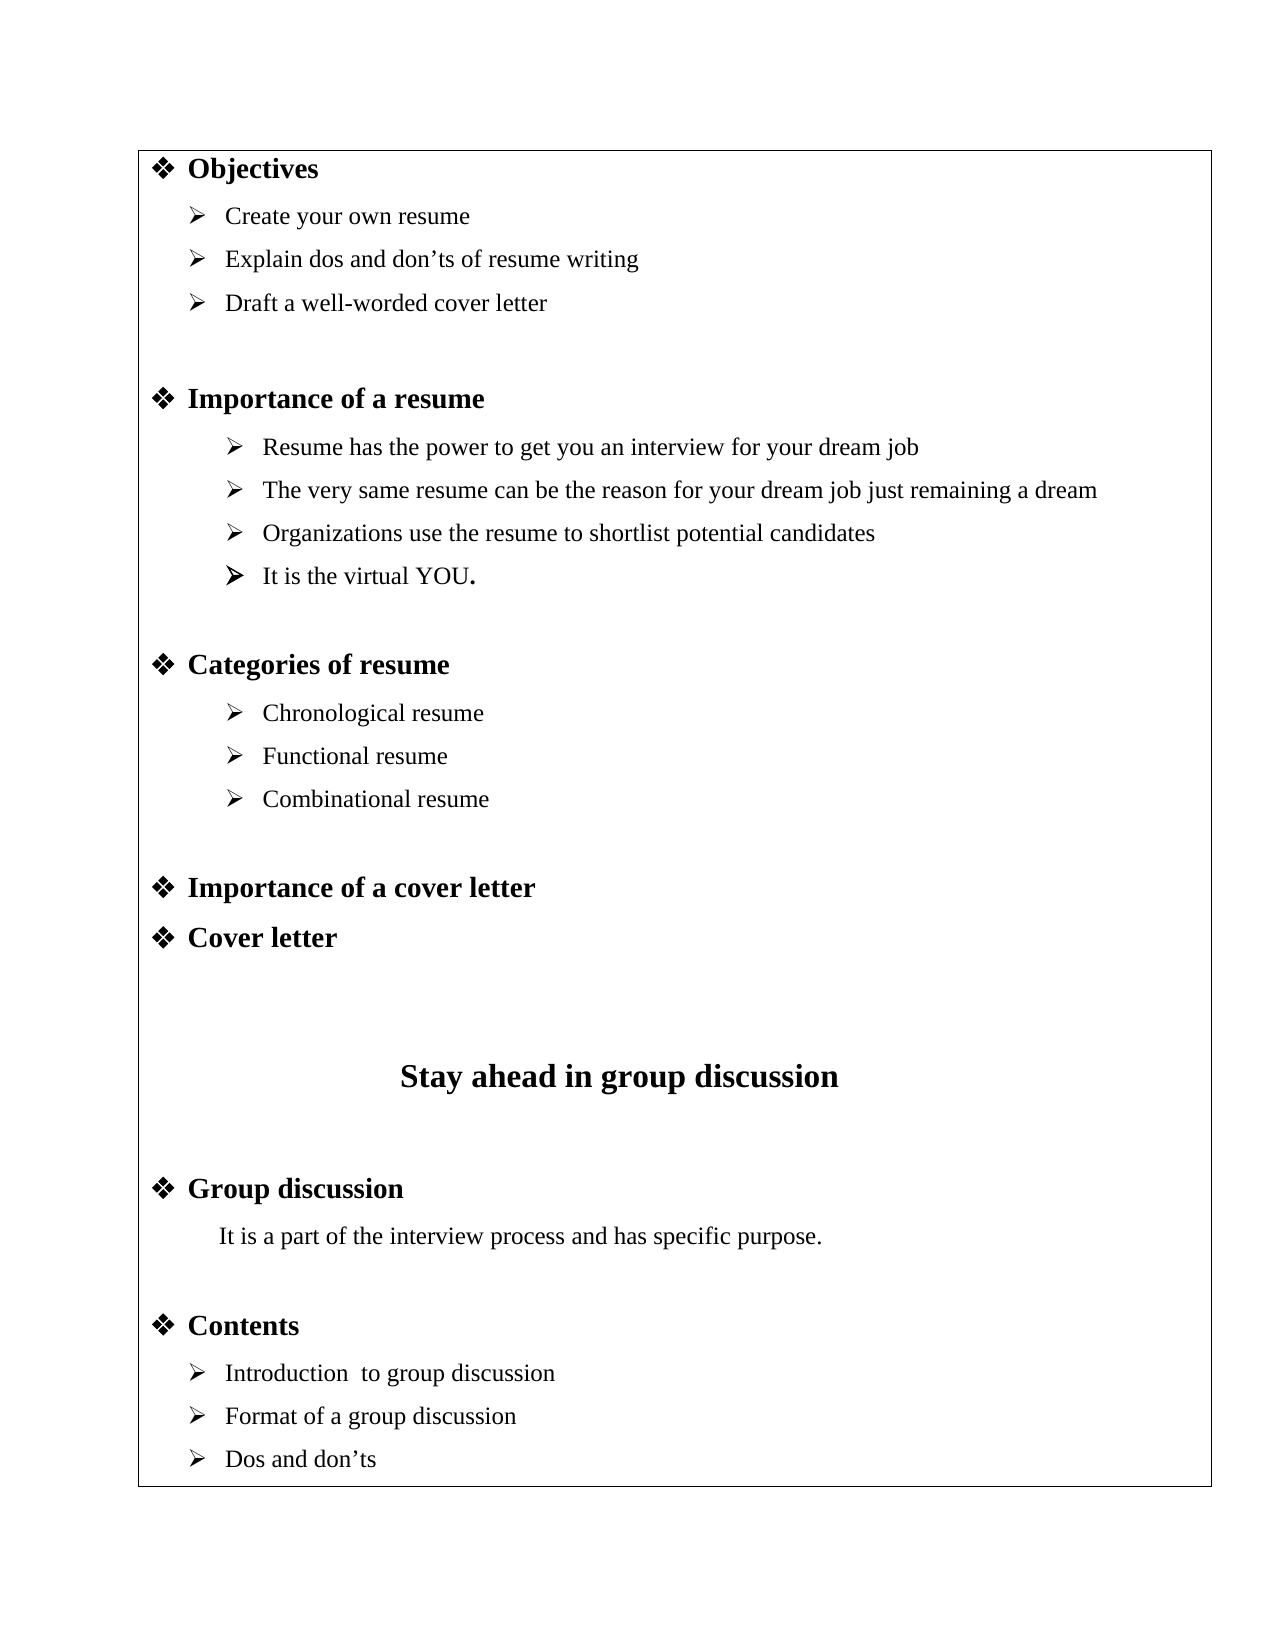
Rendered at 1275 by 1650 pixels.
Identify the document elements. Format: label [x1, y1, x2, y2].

table_cell [139, 151, 1211, 1486]
